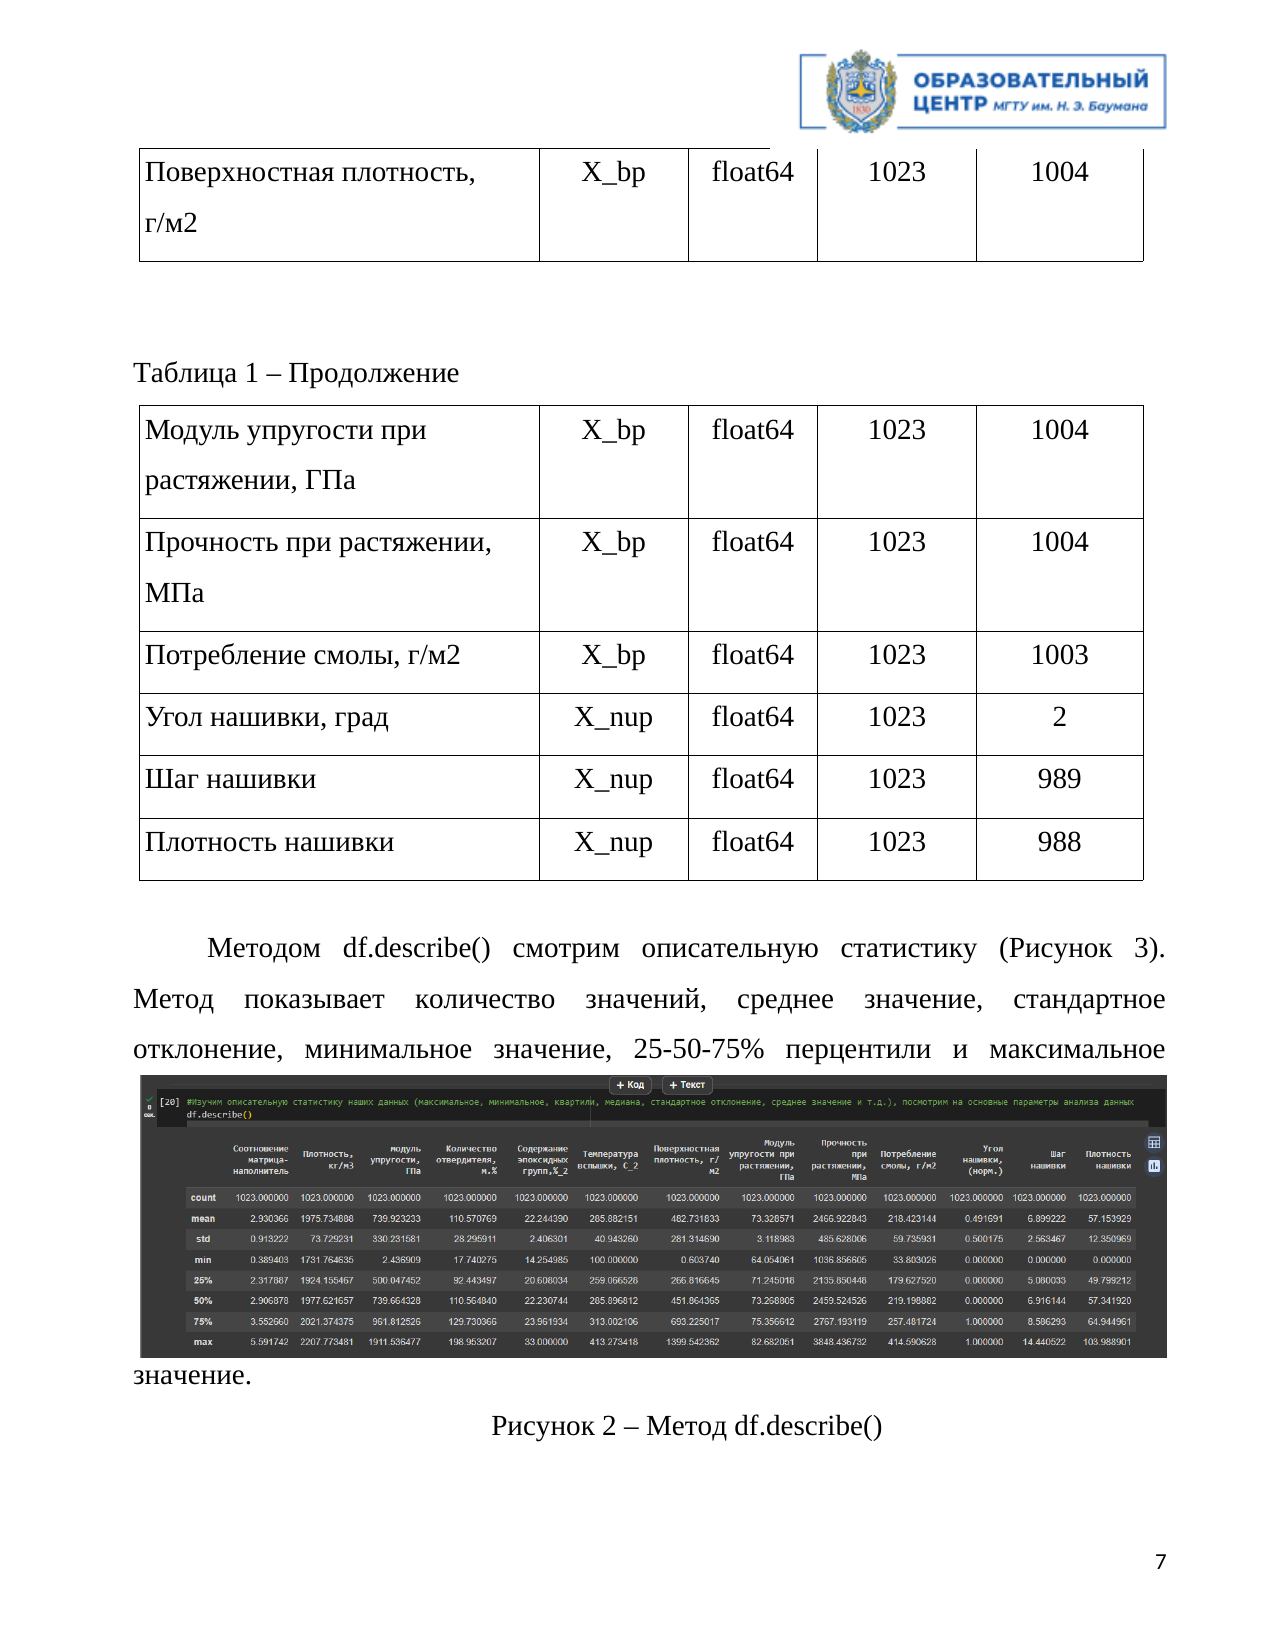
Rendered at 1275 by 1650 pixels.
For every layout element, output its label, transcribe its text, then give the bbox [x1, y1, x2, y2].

table_cell X_nup [540, 694, 688, 755]
table_cell 1023 [818, 632, 976, 693]
picture [770, 26, 1217, 149]
table_cell Шаг нашивки [140, 756, 539, 817]
table_cell Плотность нашивки [140, 819, 539, 879]
table_cell X_bp [540, 632, 688, 693]
table_cell X_nup [540, 819, 688, 879]
table_cell float64 [689, 694, 817, 755]
table_cell 1023 [818, 519, 976, 631]
table_cell 1023 [818, 149, 976, 261]
table_cell 1023 [818, 819, 976, 879]
picture [140, 1075, 1167, 1358]
table_header Модуль упругости при растяжении, ГПа [140, 406, 539, 518]
table_cell Потребление смолы, г/м2 [140, 632, 539, 693]
text Таблица 1 – Продолжение [133, 355, 1167, 388]
table_cell 989 [977, 756, 1143, 817]
table_cell 1023 [818, 756, 976, 817]
table_cell X_nup [540, 756, 688, 817]
table_cell 1023 [818, 694, 976, 755]
table_cell float64 [689, 149, 817, 261]
table_cell Прочность при растяжении, МПа [140, 519, 539, 631]
table_cell float64 [689, 819, 817, 879]
table_cell 1004 [977, 519, 1143, 631]
table_header 1004 [977, 406, 1143, 518]
table_header X_bp [540, 406, 688, 518]
table_cell X_bp [540, 519, 688, 631]
table_cell X_bp [540, 149, 688, 261]
table_cell Поверхностная плотность, г/м2 [140, 149, 539, 261]
table_cell Угол нашивки, град [140, 694, 539, 755]
table_header float64 [689, 406, 817, 518]
table_cell float64 [689, 632, 817, 693]
table_header 1023 [818, 406, 976, 518]
table_cell 1003 [977, 632, 1143, 693]
table_cell 988 [977, 819, 1143, 879]
text Рисунок 2 – Метод df.describe() [133, 1408, 1167, 1441]
table_cell 1004 [977, 149, 1143, 261]
table_cell float64 [689, 756, 817, 817]
table_cell 2 [977, 694, 1143, 755]
table_cell float64 [689, 519, 817, 631]
